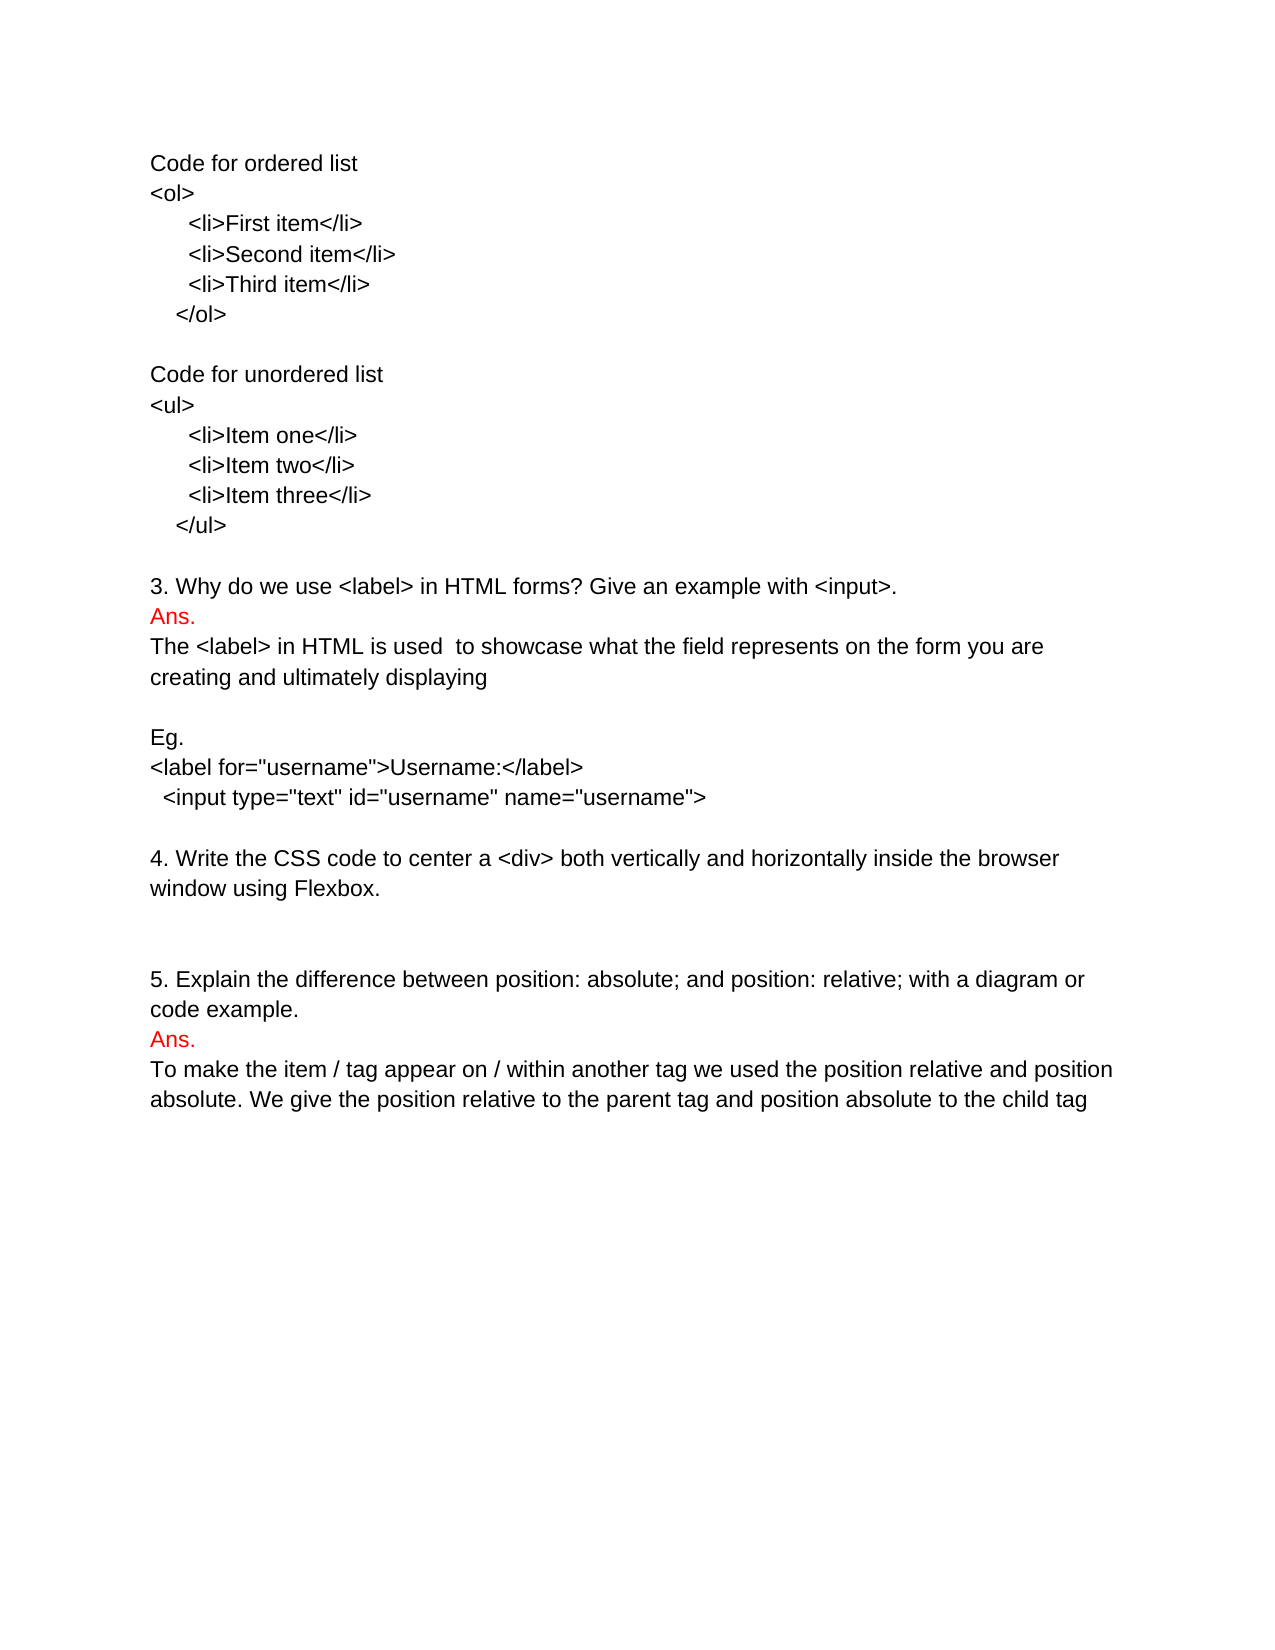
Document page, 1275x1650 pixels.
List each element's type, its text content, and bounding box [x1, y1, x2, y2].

text <label for="username">Username:</label> [150, 754, 1125, 781]
text Eg. [150, 724, 1125, 750]
text To make the item / tag appear on / within another tag we used the position relative and position absolute. We give the position relative to the parent tag and position absolute to the child tag [150, 1056, 1125, 1113]
text <li>Third item</li> [150, 271, 1125, 297]
text Code for ordered list [150, 150, 1125, 176]
text <li>First item</li> [150, 210, 1125, 237]
text Code for unordered list [150, 361, 1125, 388]
text </ul> [150, 512, 1125, 539]
text <li>Item three</li> [150, 482, 1125, 509]
text 4. Write the CSS code to center a <div> both vertically and horizontally inside the browser window using Flexbox. [150, 845, 1125, 901]
text 5. Explain the difference between position: absolute; and position: relative; with a diagram or code example. [150, 966, 1125, 1022]
text <ol> [150, 180, 1125, 207]
text </ol> [150, 301, 1125, 327]
text <li>Item one</li> [150, 422, 1125, 448]
text Ans. [150, 603, 1125, 629]
text The <label> in HTML is used to showcase what the field represents on the form you are creating and ultimately displaying [150, 633, 1125, 690]
text <input type="text" id="username" name="username"> [150, 784, 1125, 811]
text Ans. [150, 1026, 1125, 1052]
text <li>Second item</li> [150, 241, 1125, 267]
text 3. Why do we use <label> in HTML forms? Give an example with <input>. [150, 573, 1125, 599]
text <li>Item two</li> [150, 452, 1125, 478]
text <ul> [150, 392, 1125, 418]
